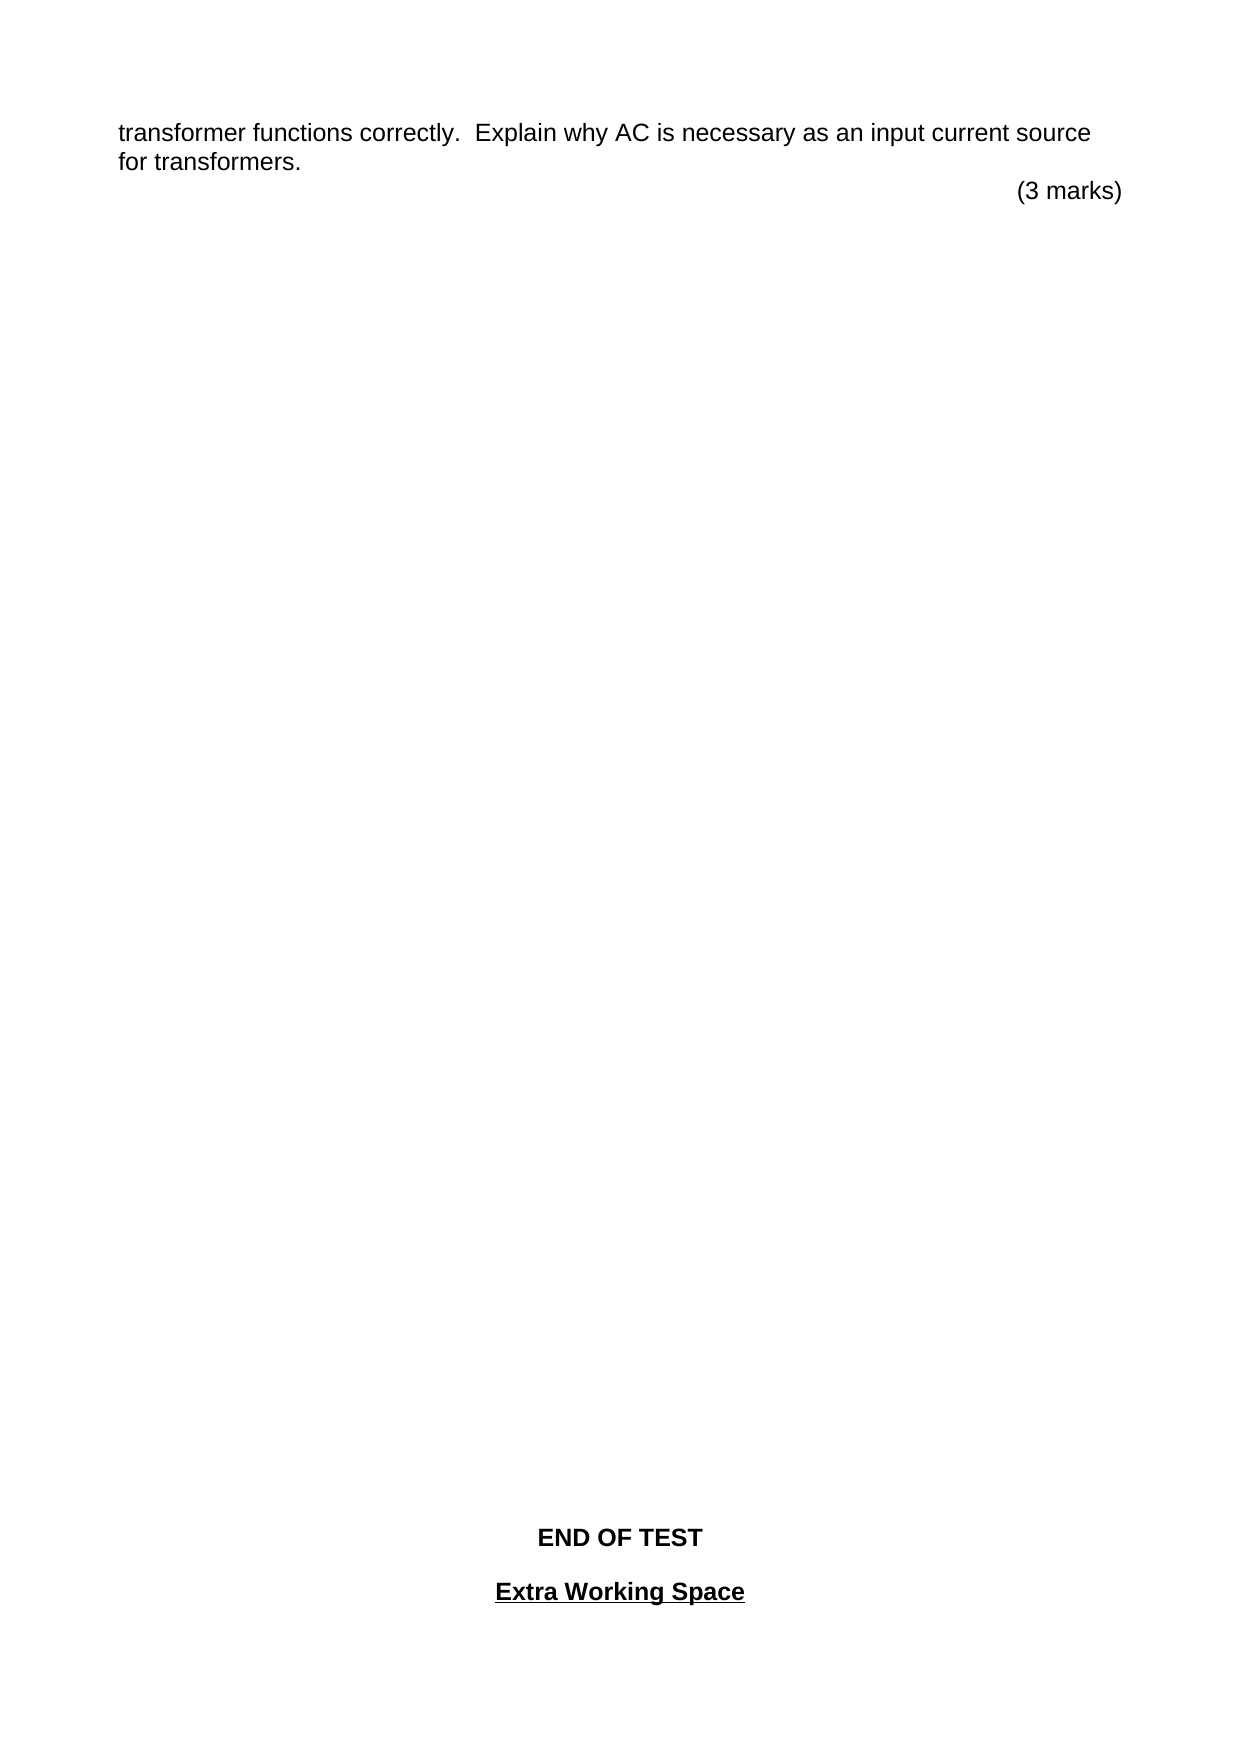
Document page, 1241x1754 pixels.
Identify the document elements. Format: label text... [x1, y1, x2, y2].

text END OF TEST [118, 1523, 1122, 1552]
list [118, 118, 1122, 176]
text Extra Working Space [118, 1577, 1122, 1606]
list (3 marks) [118, 176, 1122, 204]
